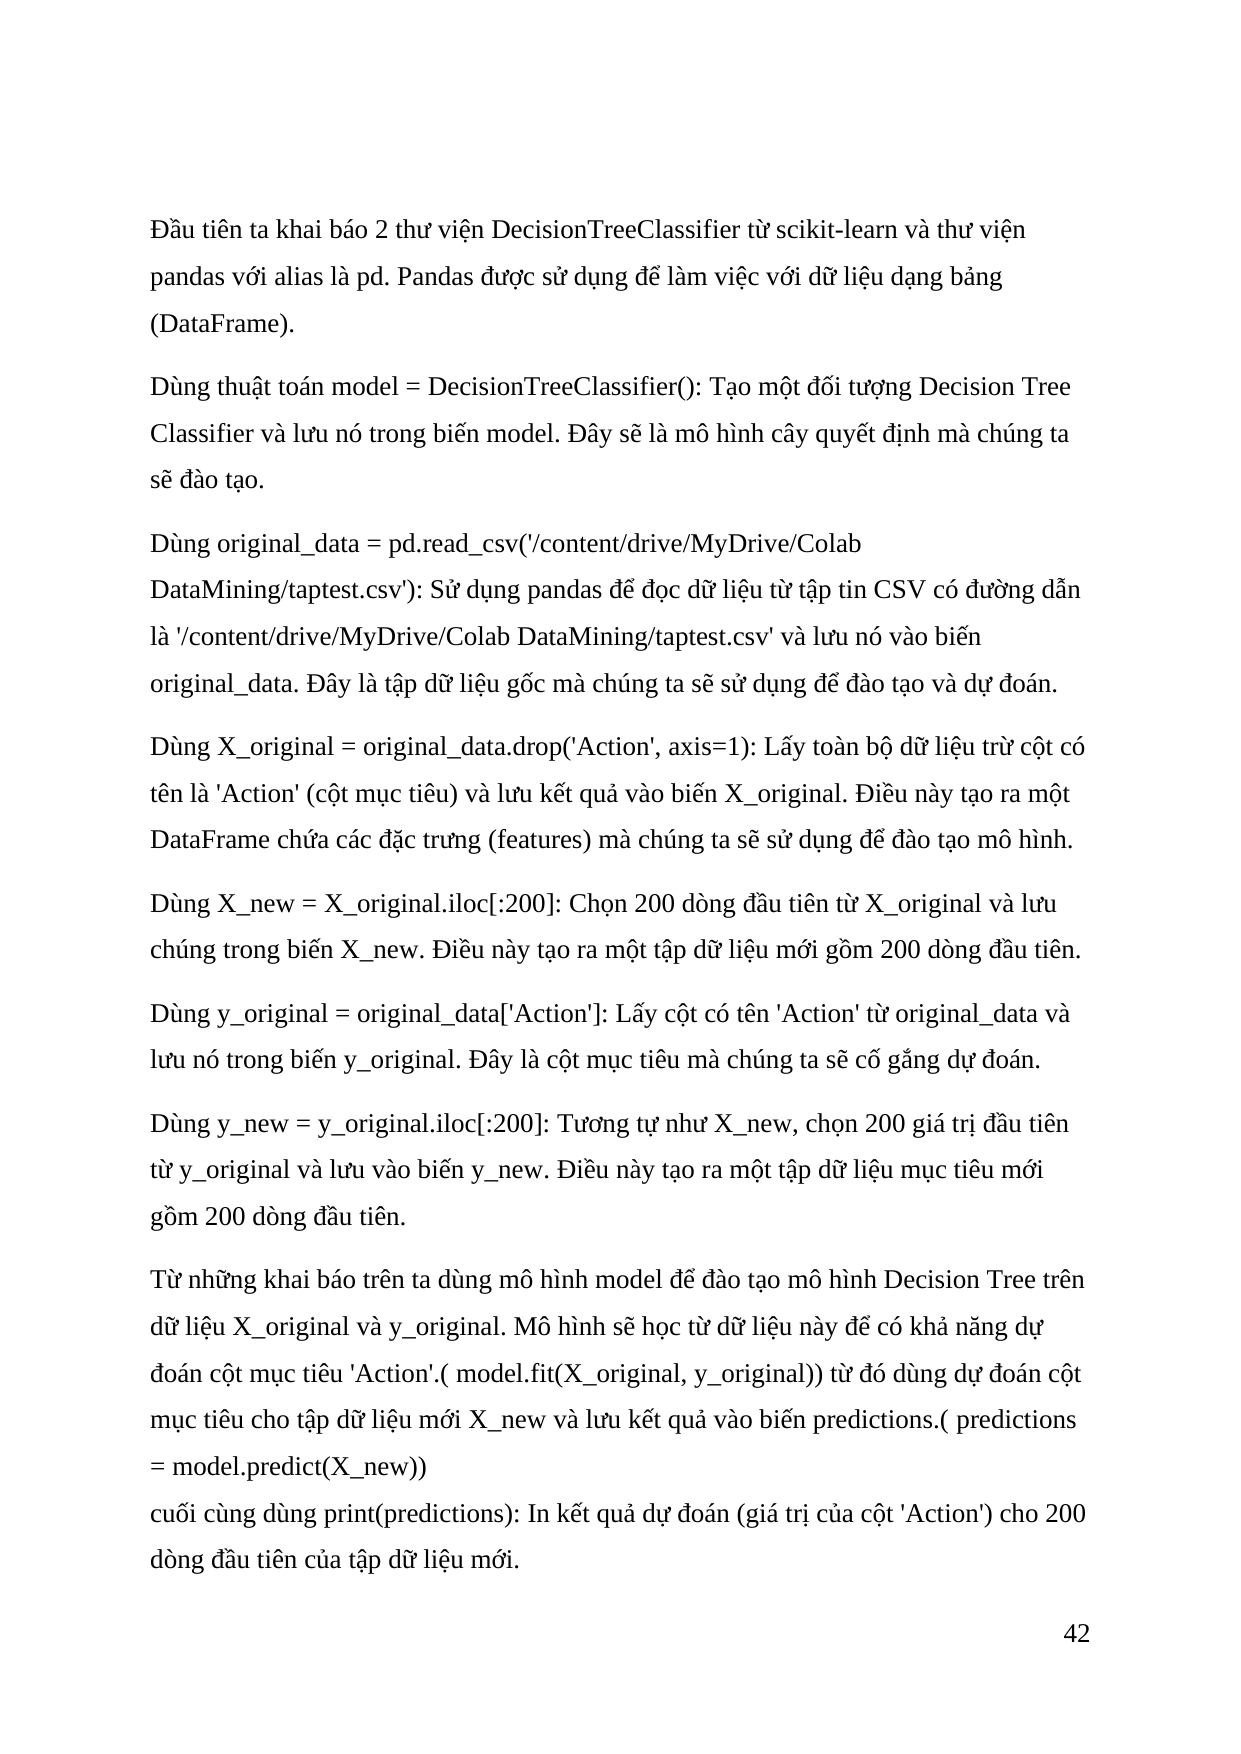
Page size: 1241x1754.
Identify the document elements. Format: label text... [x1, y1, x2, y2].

text Dùng X_new = X_original.iloc[:200]: Chọn 200 dòng đầu tiên từ X_original và lưu chúng trong biến X_new. Điều này tạo ra một tập dữ liệu mới gồm 200 dòng đầu tiên. [150, 887, 1090, 964]
text Từ những khai báo trên ta dùng mô hình model để đào tạo mô hình Decision Tree trên dữ liệu X_original và y_original. Mô hình sẽ học từ dữ liệu này để có khả năng dự đoán cột mục tiêu 'Action'.( model.fit(X_original, y_original)) từ đó dùng dự đoán cột mục tiêu cho tập dữ liệu mới X_new và lưu kết quả vào biến predictions.( predictions = model.predict(X_new)) cuối cùng dùng print(predictions): In kết quả dự đoán (giá trị của cột 'Action') cho 200 dòng đầu tiên của tập dữ liệu mới. [150, 1263, 1090, 1574]
text Đầu tiên ta khai báo 2 thư viện DecisionTreeClassifier từ scikit-learn và thư viện pandas với alias là pd. Pandas được sử dụng để làm việc với dữ liệu dạng bảng (DataFrame). [150, 213, 1090, 338]
text Dùng thuật toán model = DecisionTreeClassifier(): Tạo một đối tượng Decision Tree Classifier và lưu nó trong biến model. Đây sẽ là mô hình cây quyết định mà chúng ta sẽ đào tạo. [150, 370, 1090, 494]
text Dùng X_original = original_data.drop('Action', axis=1): Lấy toàn bộ dữ liệu trừ cột có tên là 'Action' (cột mục tiêu) và lưu kết quả vào biến X_original. Điều này tạo ra một DataFrame chứa các đặc trưng (features) mà chúng ta sẽ sử dụng để đào tạo mô hình. [150, 730, 1090, 854]
text Dùng original_data = pd.read_csv('/content/drive/MyDrive/Colab DataMining/taptest.csv'): Sử dụng pandas để đọc dữ liệu từ tập tin CSV có đường dẫn là '/content/drive/MyDrive/Colab DataMining/taptest.csv' và lưu nó vào biến original_data. Đây là tập dữ liệu gốc mà chúng ta sẽ sử dụng để đào tạo và dự đoán. [150, 527, 1090, 698]
text Dùng y_original = original_data['Action']: Lấy cột có tên 'Action' từ original_data và lưu nó trong biến y_original. Đây là cột mục tiêu mà chúng ta sẽ cố gắng dự đoán. [150, 997, 1090, 1074]
text Dùng y_new = y_original.iloc[:200]: Tương tự như X_new, chọn 200 giá trị đầu tiên từ y_original và lưu vào biến y_new. Điều này tạo ra một tập dữ liệu mục tiêu mới gồm 200 dòng đầu tiên. [150, 1107, 1090, 1231]
